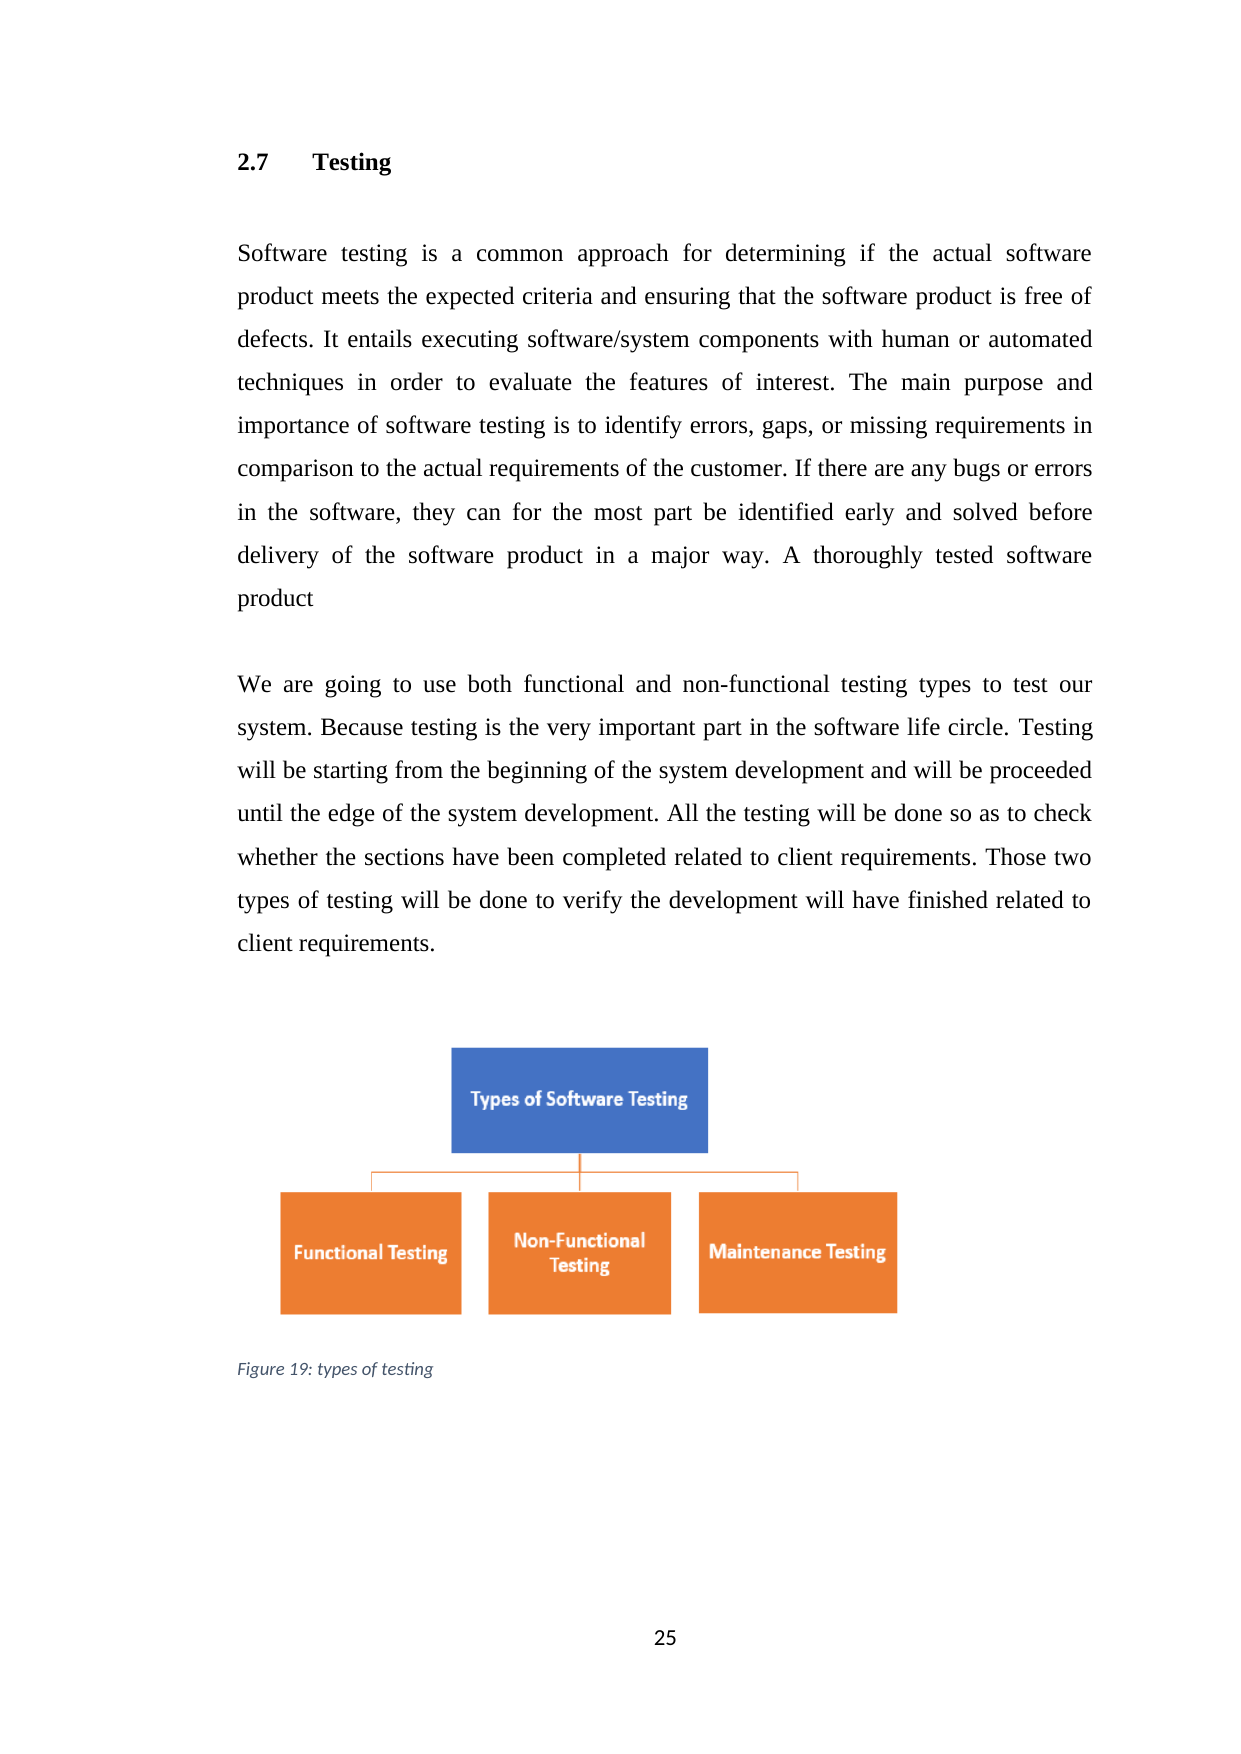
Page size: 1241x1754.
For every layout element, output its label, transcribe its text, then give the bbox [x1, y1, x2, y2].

text Software testing is a common approach for determining if the actual software product meets the expected criteria and ensuring that the software product is free of defects. It entails executing software/system components with human or automated techniques in order to evaluate the features of interest. The main purpose and importance of software testing is to identify errors, gaps, or missing requirements in comparison to the actual requirements of the customer. If there are any bugs or errors in the software, they can for the most part be identified early and solved before delivery of the software product in a major way. A thoroughly tested software product [237, 238, 1093, 612]
text We are going to use both functional and non-functional testing types to test our system. Because testing is the very important part in the software life circle. Testing will be starting from the beginning of the system development and will be proceeded until the edge of the system development. All the testing will be done so as to check whether the sections have been completed related to client requirements. Those two types of testing will be done to verify the development will have finished related to client requirements. [237, 669, 1093, 957]
text Figure 19: types of testing [237, 1357, 1093, 1380]
subtitle 2.7 Testing [237, 147, 1093, 176]
picture [237, 1014, 924, 1346]
